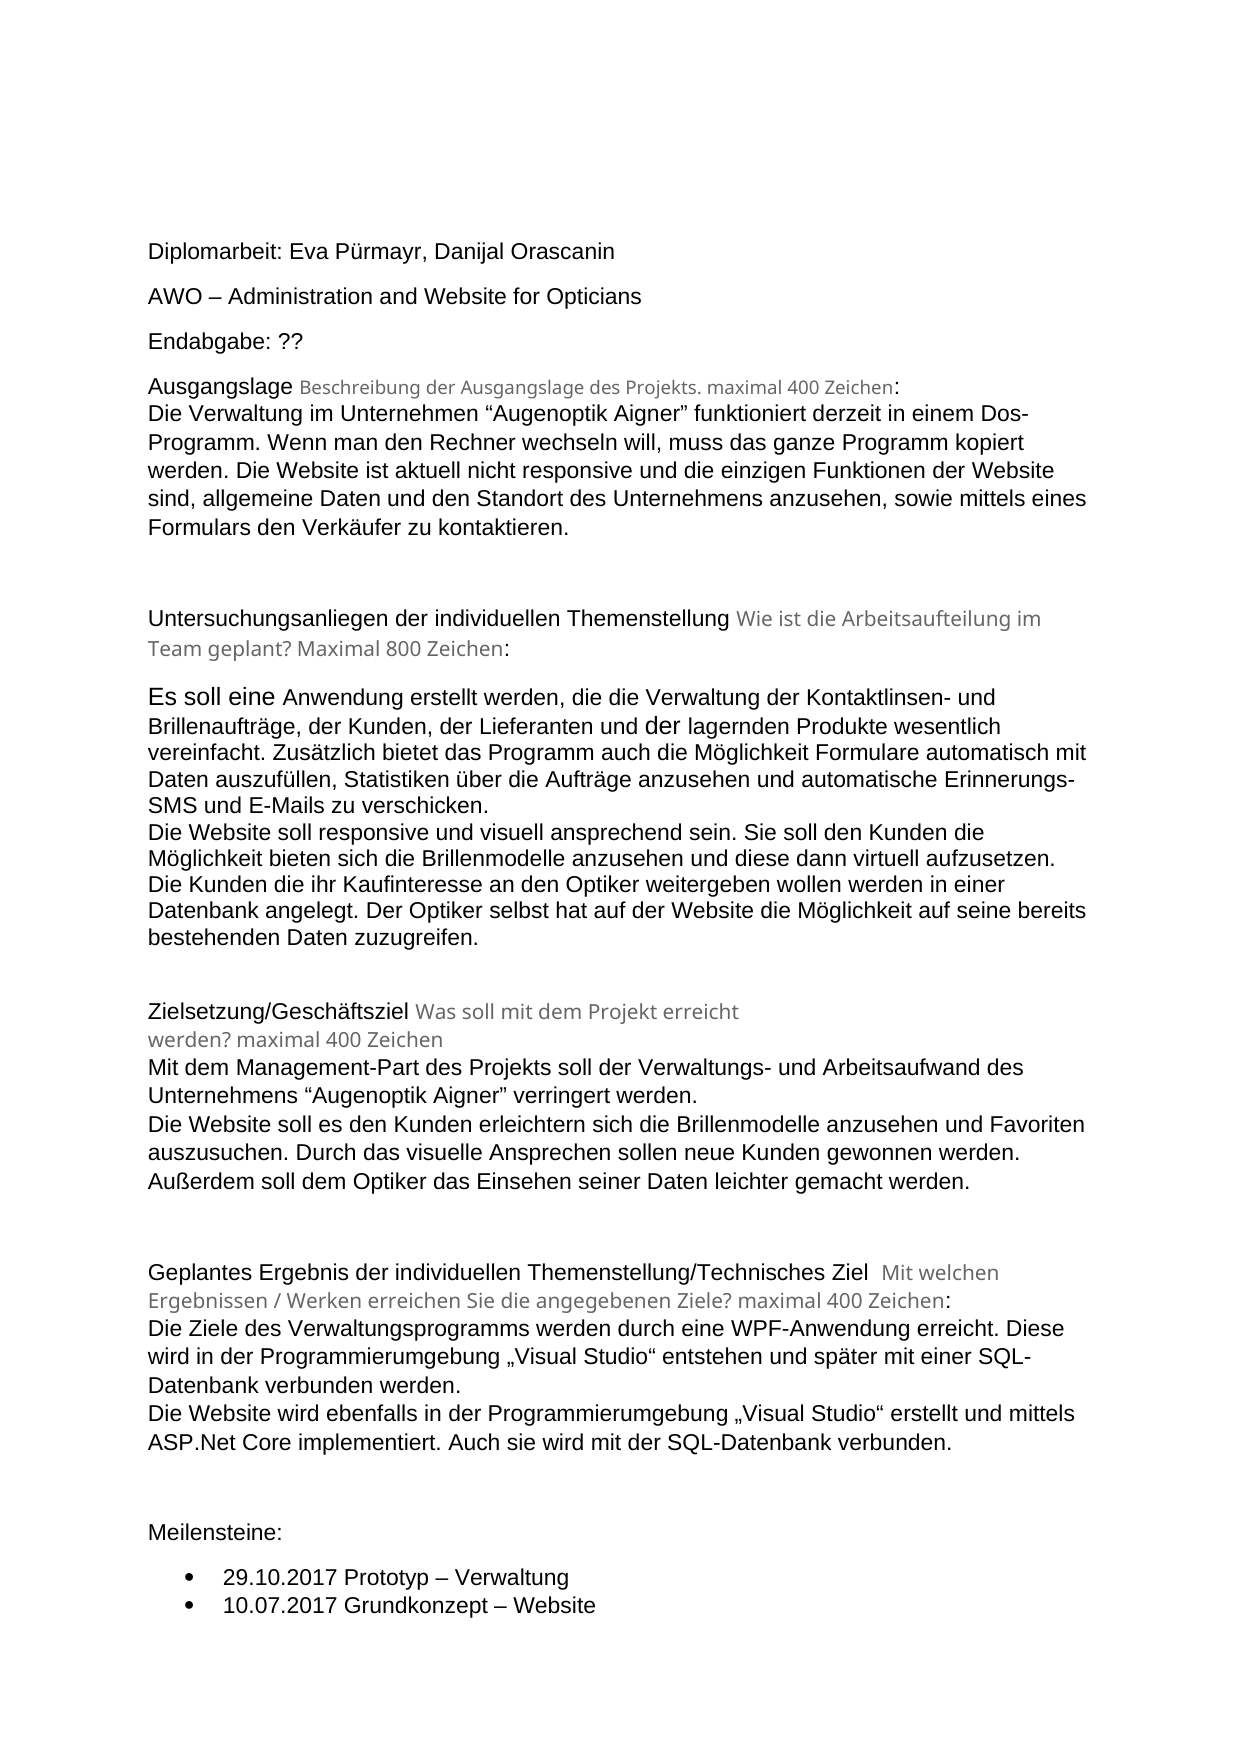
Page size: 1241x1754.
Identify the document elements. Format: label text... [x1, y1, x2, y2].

text Mit dem Management-Part des Projekts soll der Verwaltungs- und Arbeitsaufwand des Unternehmens “Augenoptik Aigner” verringert werden. Die Website soll es den Kunden erleichtern sich die Brillenmodelle anzusehen und Favoriten auszusuchen. Durch das visuelle Ansprechen sollen neue Kunden gewonnen werden. Außerdem soll dem Optiker das Einsehen seiner Daten leichter gemacht werden. [148, 1054, 1093, 1194]
text Diplomarbeit: Eva Pürmayr, Danijal Orascanin [148, 238, 1093, 264]
text Endabgabe: ?? [148, 328, 1093, 354]
list 29.10.2017 Prototyp – Verwaltung [185, 1564, 1093, 1590]
text AWO – Administration and Website for Opticians [148, 283, 1093, 309]
list 10.07.2017 Grundkonzept – Website [185, 1592, 1093, 1619]
text Untersuchungsanliegen der individuellen Themenstellung Wie ist die Arbeitsaufteilung im Team geplant? Maximal 800 Zeichen: [148, 604, 1093, 663]
text Die Ziele des Verwaltungsprogramms werden durch eine WPF-Anwendung erreicht. Diese wird in der Programmierumgebung „Visual Studio“ entstehen und später mit einer SQL-Datenbank verbunden werden. Die Website wird ebenfalls in der Programmierumgebung „Visual Studio“ erstellt und mittels ASP.Net Core implementiert. Auch sie wird mit der SQL-Datenbank verbunden. [148, 1315, 1093, 1455]
text Meilensteine: [148, 1519, 1093, 1545]
text Es soll eine Anwendung erstellt werden, die die Verwaltung der Kontaktlinsen- und Brillenaufträge, der Kunden, der Lieferanten und der lagernden Produkte wesentlich vereinfacht. Zusätzlich bietet das Programm auch die Möglichkeit Formulare automatisch mit Daten auszufüllen, Statistiken über die Aufträge anzusehen und automatische Erinnerungs-SMS und E-Mails zu verschicken. Die Website soll responsive und visuell ansprechend sein. Sie soll den Kunden die Möglichkeit bieten sich die Brillenmodelle anzusehen und diese dann virtuell aufzusetzen. Die Kunden die ihr Kaufinteresse an den Optiker weitergeben wollen werden in einer Datenbank angelegt. Der Optiker selbst hat auf der Website die Möglichkeit auf seine bereits bestehenden Daten zuzugreifen. [148, 682, 1093, 950]
text Ausgangslage Beschreibung der Ausgangslage des Projekts. maximal 400 Zeichen: [148, 373, 1093, 400]
text Zielsetzung/Geschäftsziel Was soll mit dem Projekt erreicht [148, 997, 1093, 1026]
text werden? maximal 400 Zeichen [148, 1026, 1093, 1054]
text Geplantes Ergebnis der individuellen Themenstellung/Technisches Ziel Mit welchen Ergebnissen / Werken erreichen Sie die angegebenen Ziele? maximal 400 Zeichen: [148, 1258, 1093, 1315]
text Die Verwaltung im Unternehmen “Augenoptik Aigner” funktioniert derzeit in einem Dos-Programm. Wenn man den Rechner wechseln will, muss das ganze Programm kopiert werden. Die Website ist aktuell nicht responsive und die einzigen Funktionen der Website sind, allgemeine Daten und den Standort des Unternehmens anzusehen, sowie mittels eines Formulars den Verkäufer zu kontaktieren. [148, 400, 1093, 540]
